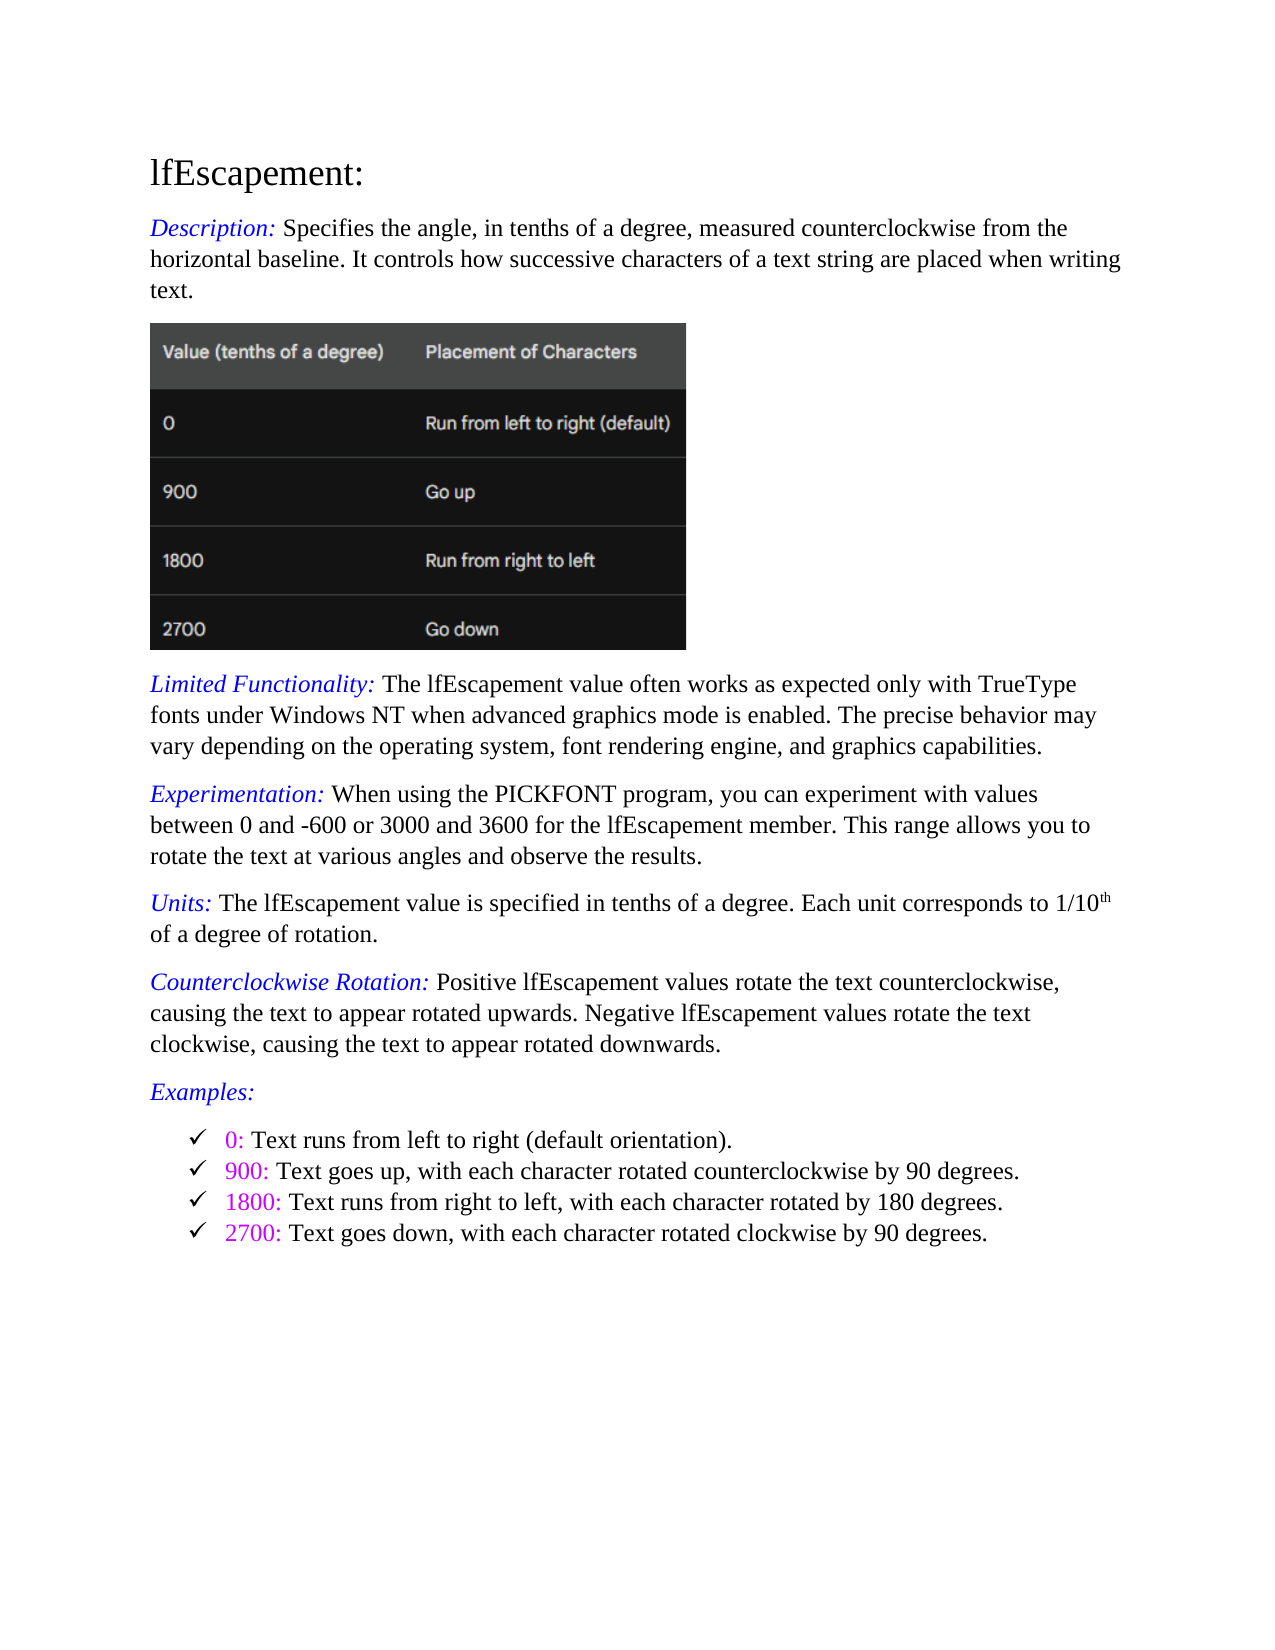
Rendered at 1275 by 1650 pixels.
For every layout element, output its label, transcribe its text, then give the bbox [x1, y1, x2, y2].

text Counterclockwise Rotation: Positive lfEscapement values rotate the text counterclockwise, causing the text to appear rotated upwards. Negative lfEscapement values rotate the text clockwise, causing the text to appear rotated downwards. [150, 967, 1125, 1058]
text Units: The lfEscapement value is specified in tenths of a degree. Each unit corresponds to 1/10th of a degree of rotation. [150, 888, 1125, 948]
text Limited Functionality: The lfEscapement value often works as expected only with TrueType fonts under Windows NT when advanced graphics mode is enabled. The precise behavior may vary depending on the operating system, font rendering engine, and graphics capabilities. [150, 669, 1125, 760]
text Experimentation: When using the PICKFONT program, you can experiment with values between 0 and -600 or 3000 and 3600 for the lfEscapement member. This range allows you to rotate the text at various angles and observe the results. [150, 779, 1125, 869]
list 2700: Text goes down, with each character rotated clockwise by 90 degrees. [187, 1218, 1125, 1247]
text lfEscapement: [150, 150, 1125, 193]
list 1800: Text runs from right to left, with each character rotated by 180 degrees. [187, 1187, 1125, 1216]
picture [150, 323, 687, 650]
text Description: Specifies the angle, in tenths of a degree, measured counterclockwise from the horizontal baseline. It controls how successive characters of a text string are placed when writing text. [150, 213, 1125, 304]
list 900: Text goes up, with each character rotated counterclockwise by 90 degrees. [187, 1156, 1125, 1184]
list 0: Text runs from left to right (default orientation). [187, 1125, 1125, 1153]
text Examples: [150, 1077, 1125, 1106]
